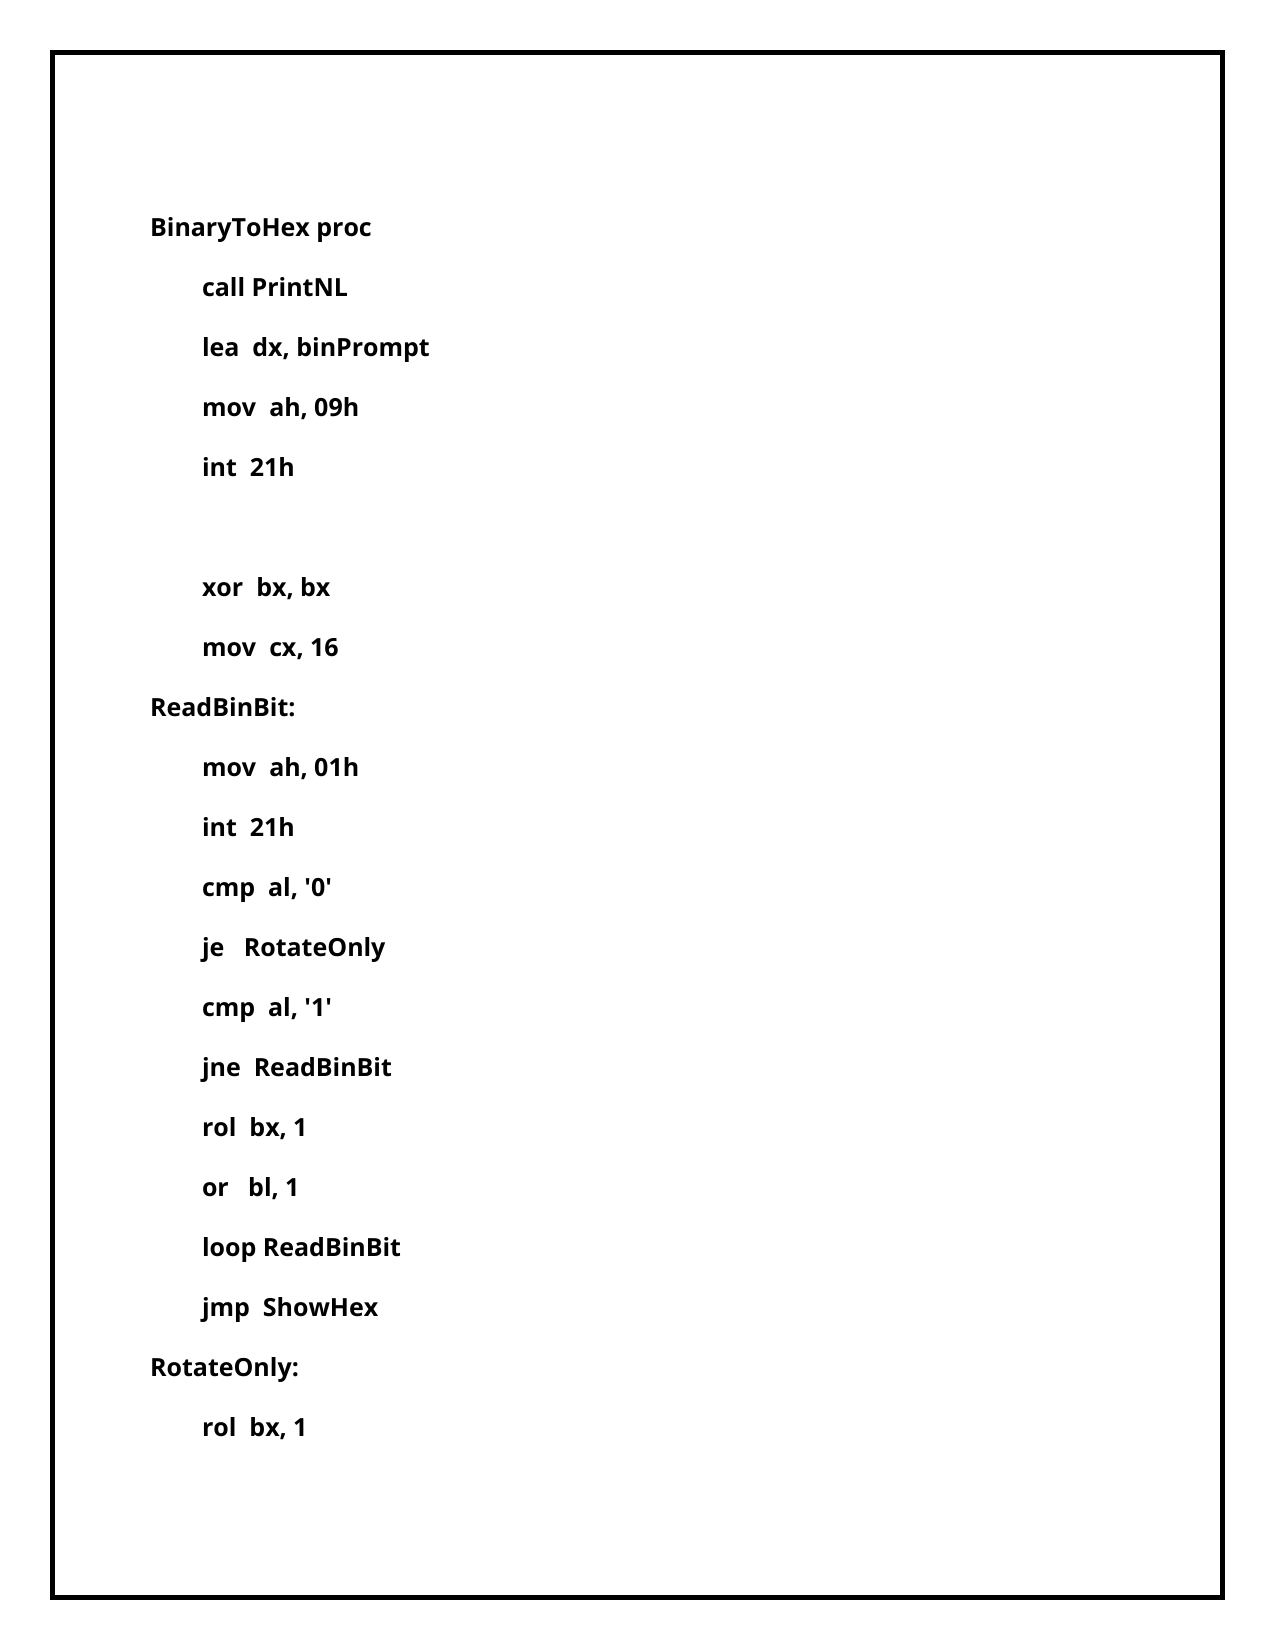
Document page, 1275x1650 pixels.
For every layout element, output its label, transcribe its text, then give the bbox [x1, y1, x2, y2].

text loop ReadBinBit [150, 1230, 1125, 1264]
text int 21h [150, 450, 1125, 484]
text jmp ShowHex [150, 1290, 1125, 1324]
text rol bx, 1 [150, 1410, 1125, 1444]
text mov cx, 16 [150, 630, 1125, 664]
text mov ah, 01h [150, 750, 1125, 784]
text rol bx, 1 [150, 1110, 1125, 1144]
text call PrintNL [150, 270, 1125, 304]
text int 21h [150, 810, 1125, 844]
text xor bx, bx [150, 570, 1125, 604]
text cmp al, '1' [150, 990, 1125, 1024]
text ReadBinBit: [150, 690, 1125, 724]
text or bl, 1 [150, 1170, 1125, 1204]
text mov ah, 09h [150, 390, 1125, 424]
text jne ReadBinBit [150, 1050, 1125, 1084]
text je RotateOnly [150, 930, 1125, 964]
text RotateOnly: [150, 1350, 1125, 1384]
text lea dx, binPrompt [150, 330, 1125, 364]
text BinaryToHex proc [150, 210, 1125, 244]
text cmp al, '0' [150, 870, 1125, 904]
